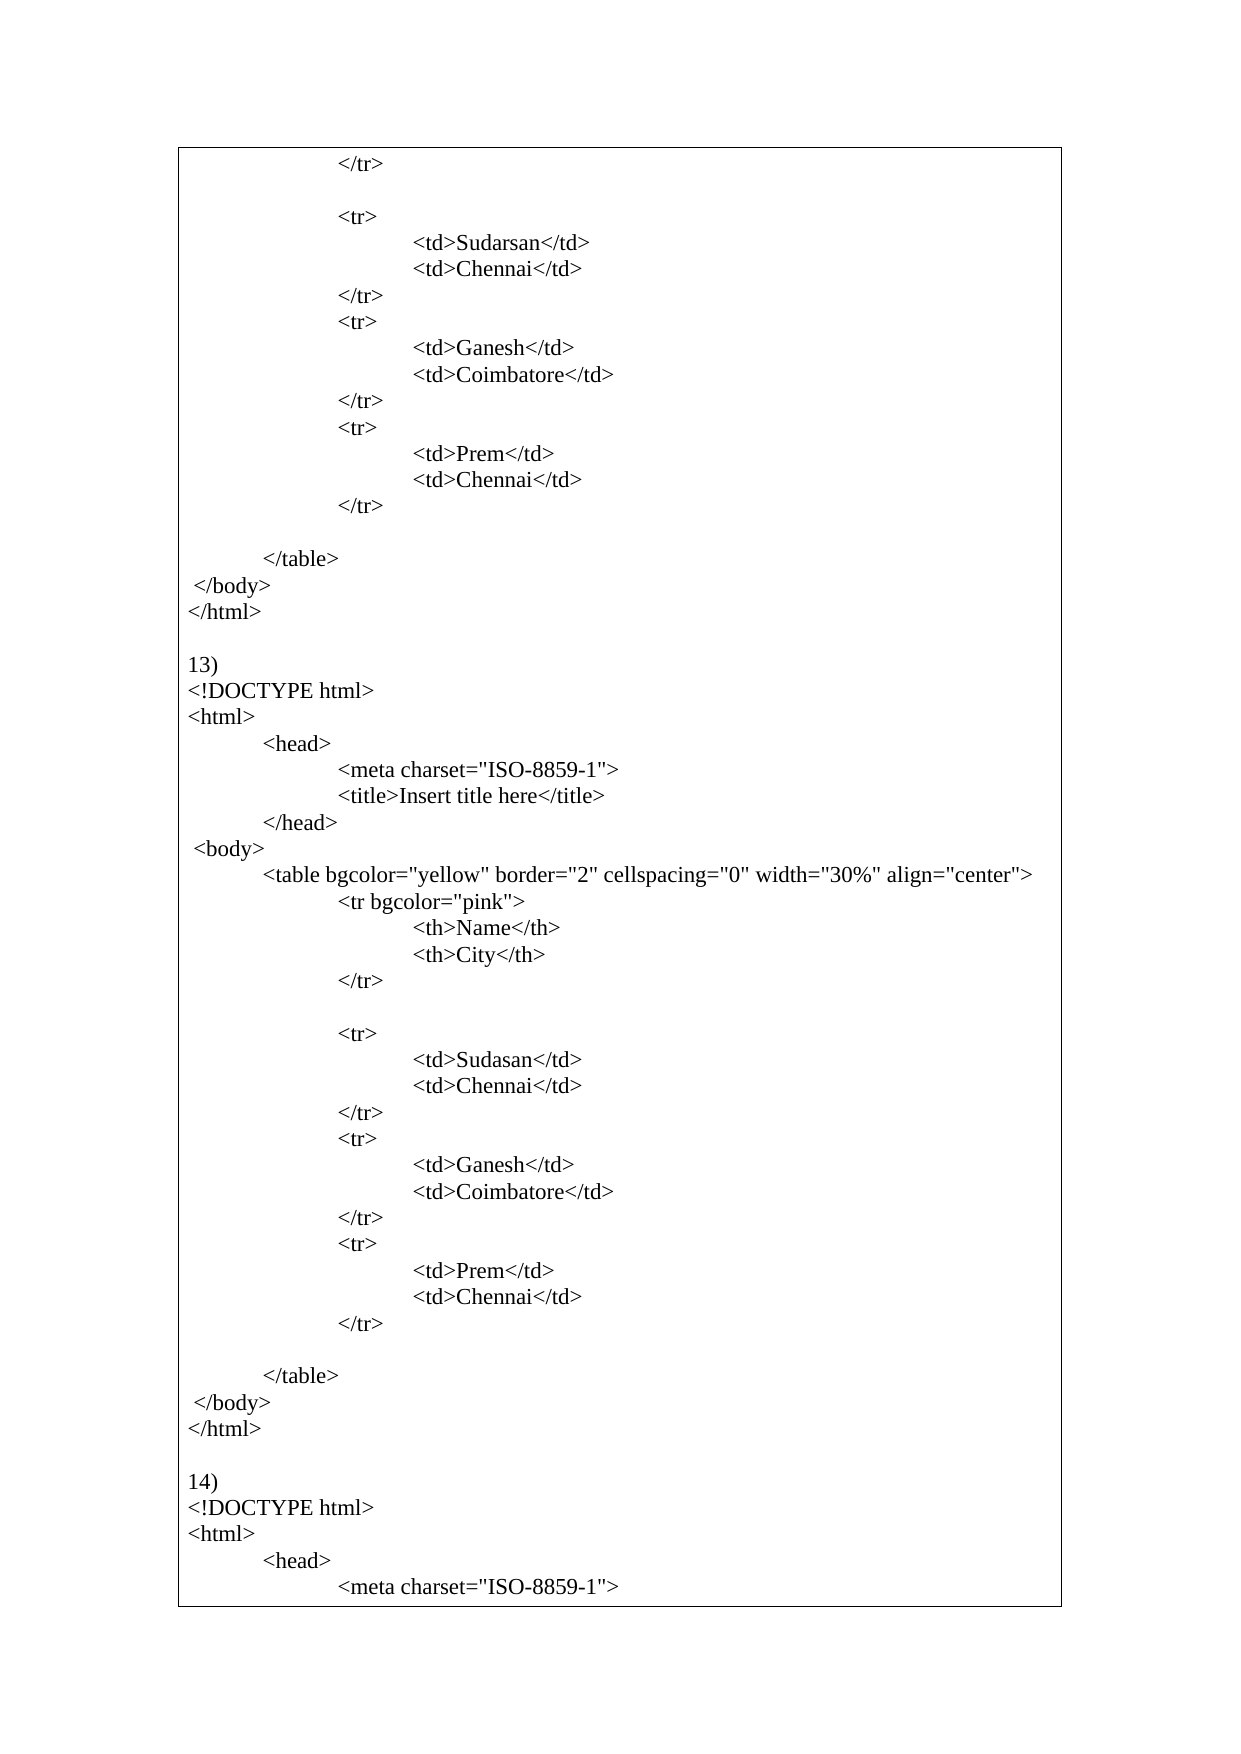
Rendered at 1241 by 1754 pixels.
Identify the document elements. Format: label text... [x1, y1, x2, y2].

text <tr> [187, 1020, 1053, 1046]
text <tr> [187, 203, 1053, 229]
text <tr> [187, 1231, 1053, 1257]
text 14) [187, 1468, 1053, 1494]
text <td>Sudarsan</td> [187, 229, 1053, 255]
text </tr> [187, 493, 1053, 519]
text <td>Sudasan</td> [187, 1046, 1053, 1072]
text <th>Name</th> [187, 914, 1053, 941]
text <td>Prem</td> [187, 1257, 1053, 1283]
text </html> [187, 1415, 1053, 1441]
text </tr> [187, 387, 1053, 413]
text <title>Insert title here</title> [187, 782, 1053, 809]
text <td>Chennai</td> [187, 466, 1053, 493]
text <tr> [187, 413, 1053, 440]
text </table> [187, 545, 1053, 572]
text </html> [187, 598, 1053, 624]
text <table bgcolor="yellow" border="2" cellspacing="0" width="30%" align="center"> [187, 862, 1053, 888]
text <!DOCTYPE html> [187, 1494, 1053, 1520]
text <td>Ganesh</td> [187, 1151, 1053, 1178]
text <html> [187, 703, 1053, 730]
text <td>Coimbatore</td> [187, 361, 1053, 387]
text <!DOCTYPE html> [187, 677, 1053, 703]
text </tr> [187, 150, 1053, 176]
text <td>Chennai</td> [187, 255, 1053, 282]
text </body> [187, 1389, 1053, 1415]
text </table> [187, 1362, 1053, 1389]
text <tr> [187, 1125, 1053, 1151]
text <meta charset="ISO-8859-1"> [187, 1573, 1053, 1599]
text <td>Chennai</td> [187, 1072, 1053, 1099]
text <td>Prem</td> [187, 440, 1053, 466]
text </tr> [187, 1099, 1053, 1125]
text <body> [187, 835, 1053, 862]
text <tr> [187, 308, 1053, 334]
text </head> [187, 809, 1053, 835]
text </tr> [187, 282, 1053, 308]
text </tr> [187, 967, 1053, 993]
text </tr> [187, 1309, 1053, 1336]
text <td>Ganesh</td> [187, 334, 1053, 361]
text <td>Coimbatore</td> [187, 1178, 1053, 1204]
text <tr bgcolor="pink"> [187, 888, 1053, 914]
text </body> [187, 572, 1053, 598]
text <head> [187, 730, 1053, 756]
text </tr> [187, 1204, 1053, 1231]
text 13) [187, 651, 1053, 677]
text <td>Chennai</td> [187, 1283, 1053, 1309]
text <html> [187, 1520, 1053, 1547]
text <meta charset="ISO-8859-1"> [187, 756, 1053, 782]
text <head> [187, 1547, 1053, 1573]
text <th>City</th> [187, 941, 1053, 967]
